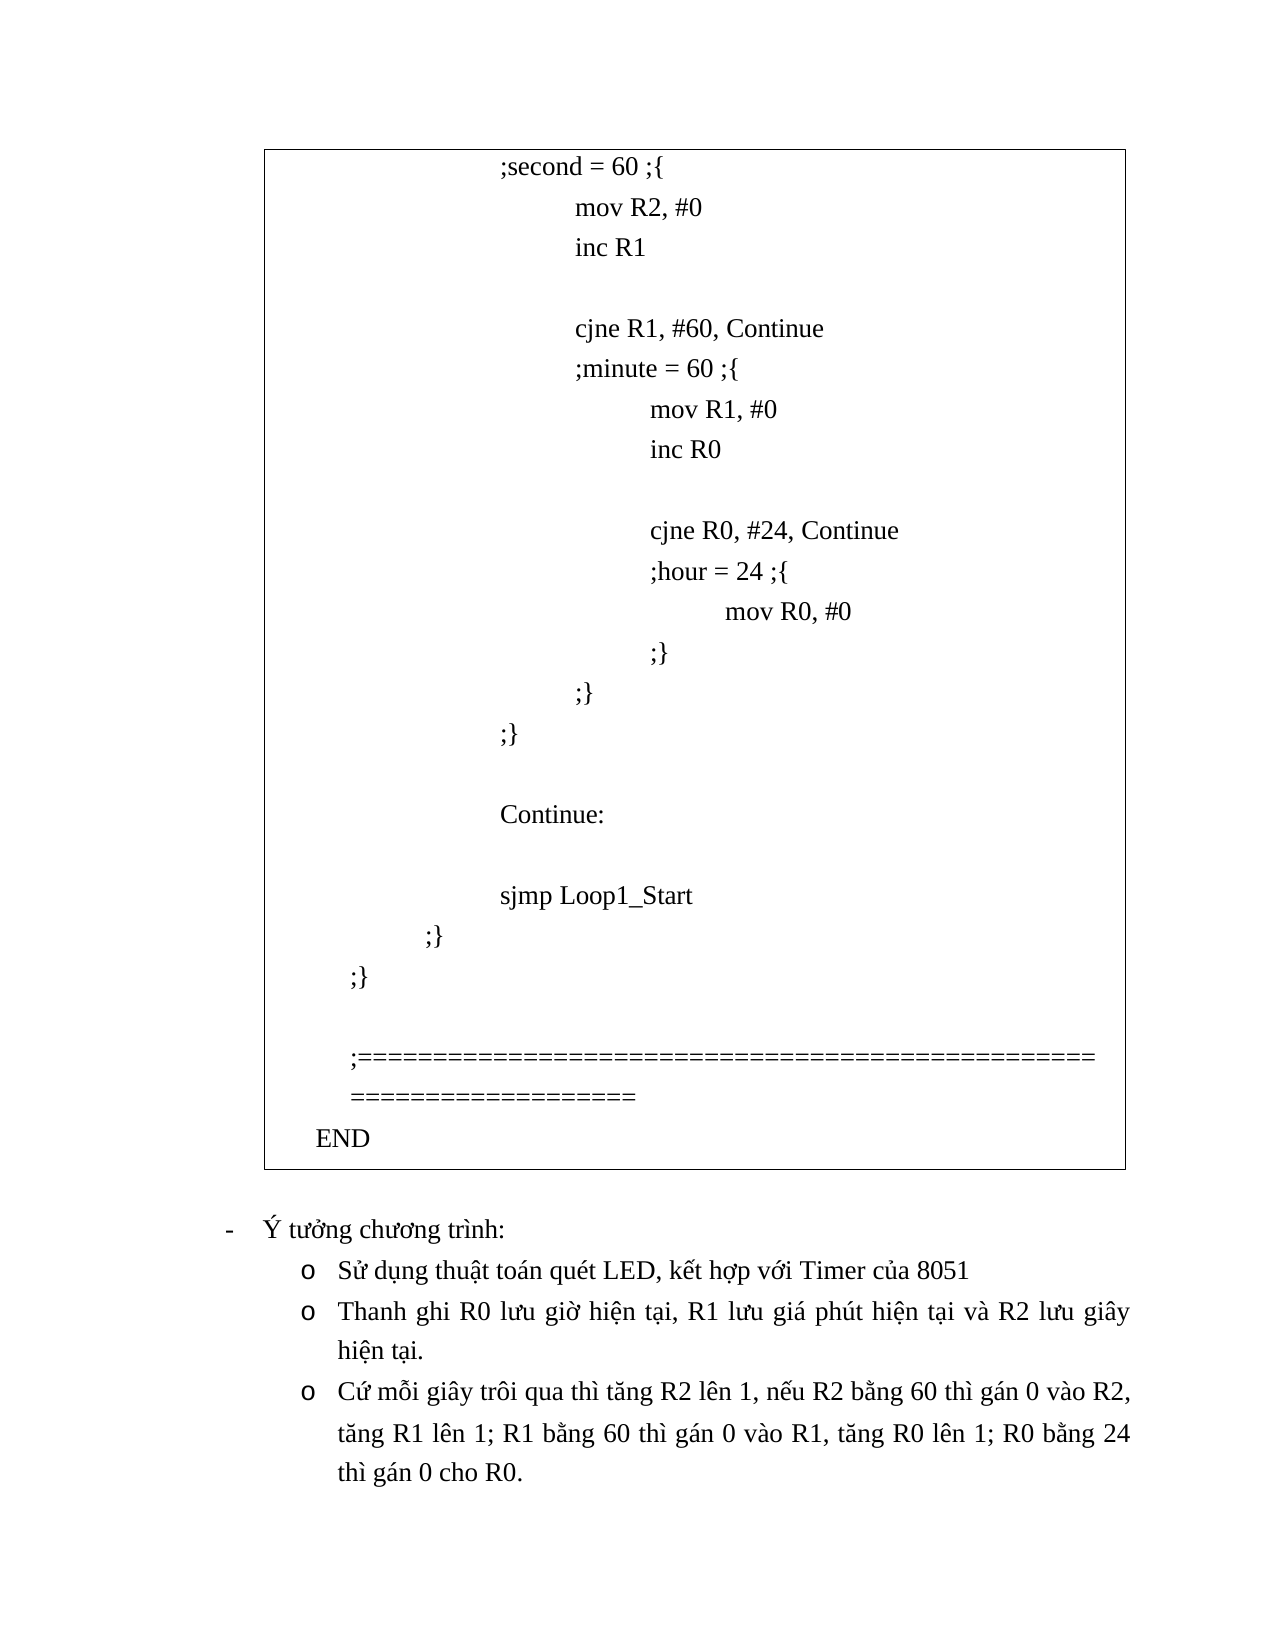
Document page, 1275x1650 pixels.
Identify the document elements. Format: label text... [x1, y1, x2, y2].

list Cứ mỗi giây trôi qua thì tăng R2 lên 1, nếu R2 bằng 60 thì gán 0 vào R2, tăng R1 lên 1; R1 bằng 60 thì gán 0 vào R1, tăng R0 lên 1; R0 bằng 24 thì gán 0 cho R0. [300, 1375, 1131, 1487]
list Ý tưởng chương trình: [225, 1213, 1142, 1245]
list Sử dụng thuật toán quét LED, kết hợp với Timer của 8051 [300, 1254, 1142, 1287]
list Thanh ghi R0 lưu giờ hiện tại, R1 lưu giá phút hiện tại và R2 lưu giây hiện tại. [300, 1294, 1131, 1366]
